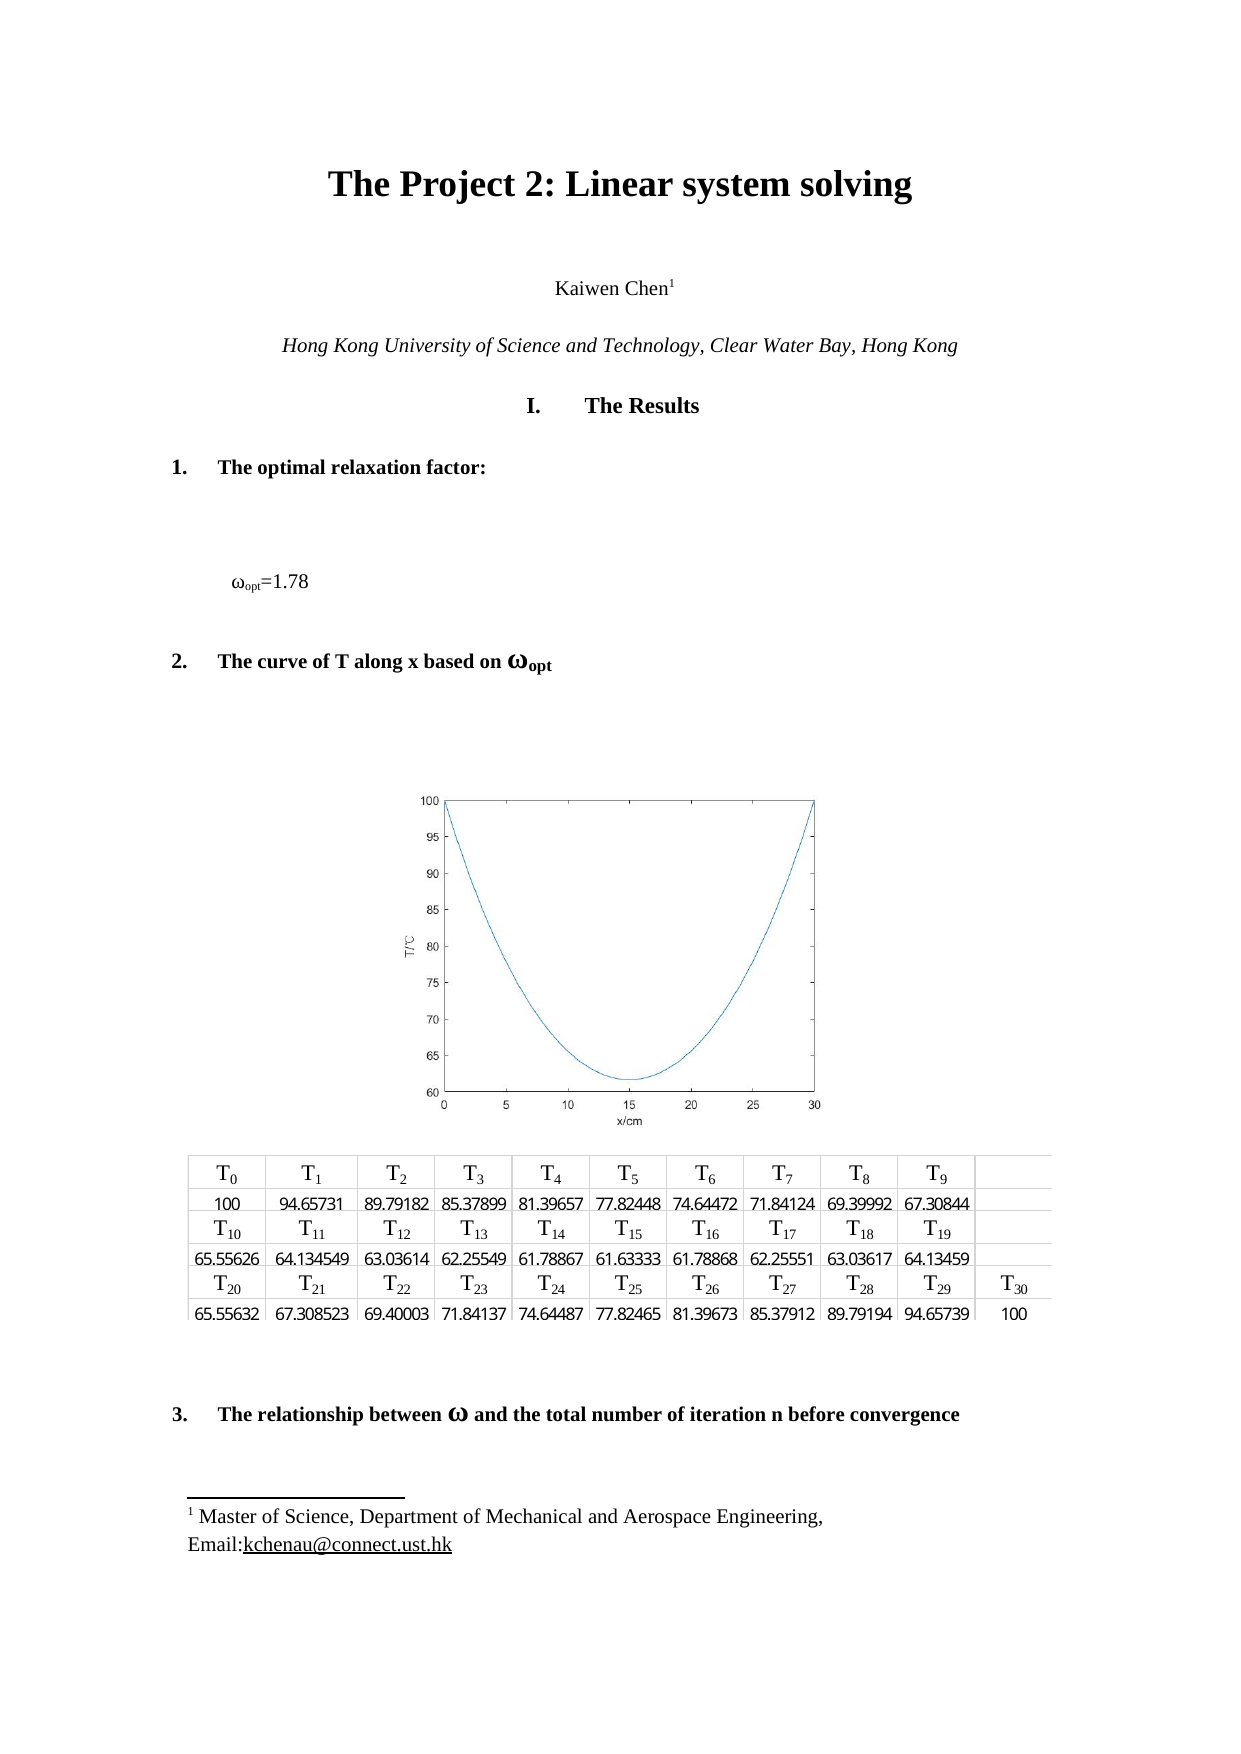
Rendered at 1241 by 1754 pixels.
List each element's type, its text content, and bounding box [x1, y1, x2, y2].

text Kaiwen Chen [187, 271, 1053, 304]
subtitle The Results [187, 389, 1053, 422]
text ωopt=1.78 [187, 565, 1053, 597]
title The Project 2: Linear system solving [187, 150, 1053, 215]
picture [382, 773, 859, 1131]
subtitle The optimal relaxation factor: [187, 451, 1053, 483]
subtitle The relationship between ω and the total number of iteration n before convergence [187, 1379, 1053, 1444]
text Hong Kong University of Science and Technology, Clear Water Bay, Hong Kong [187, 328, 1053, 361]
subtitle The curve of T along x based on ωopt [187, 626, 1053, 691]
